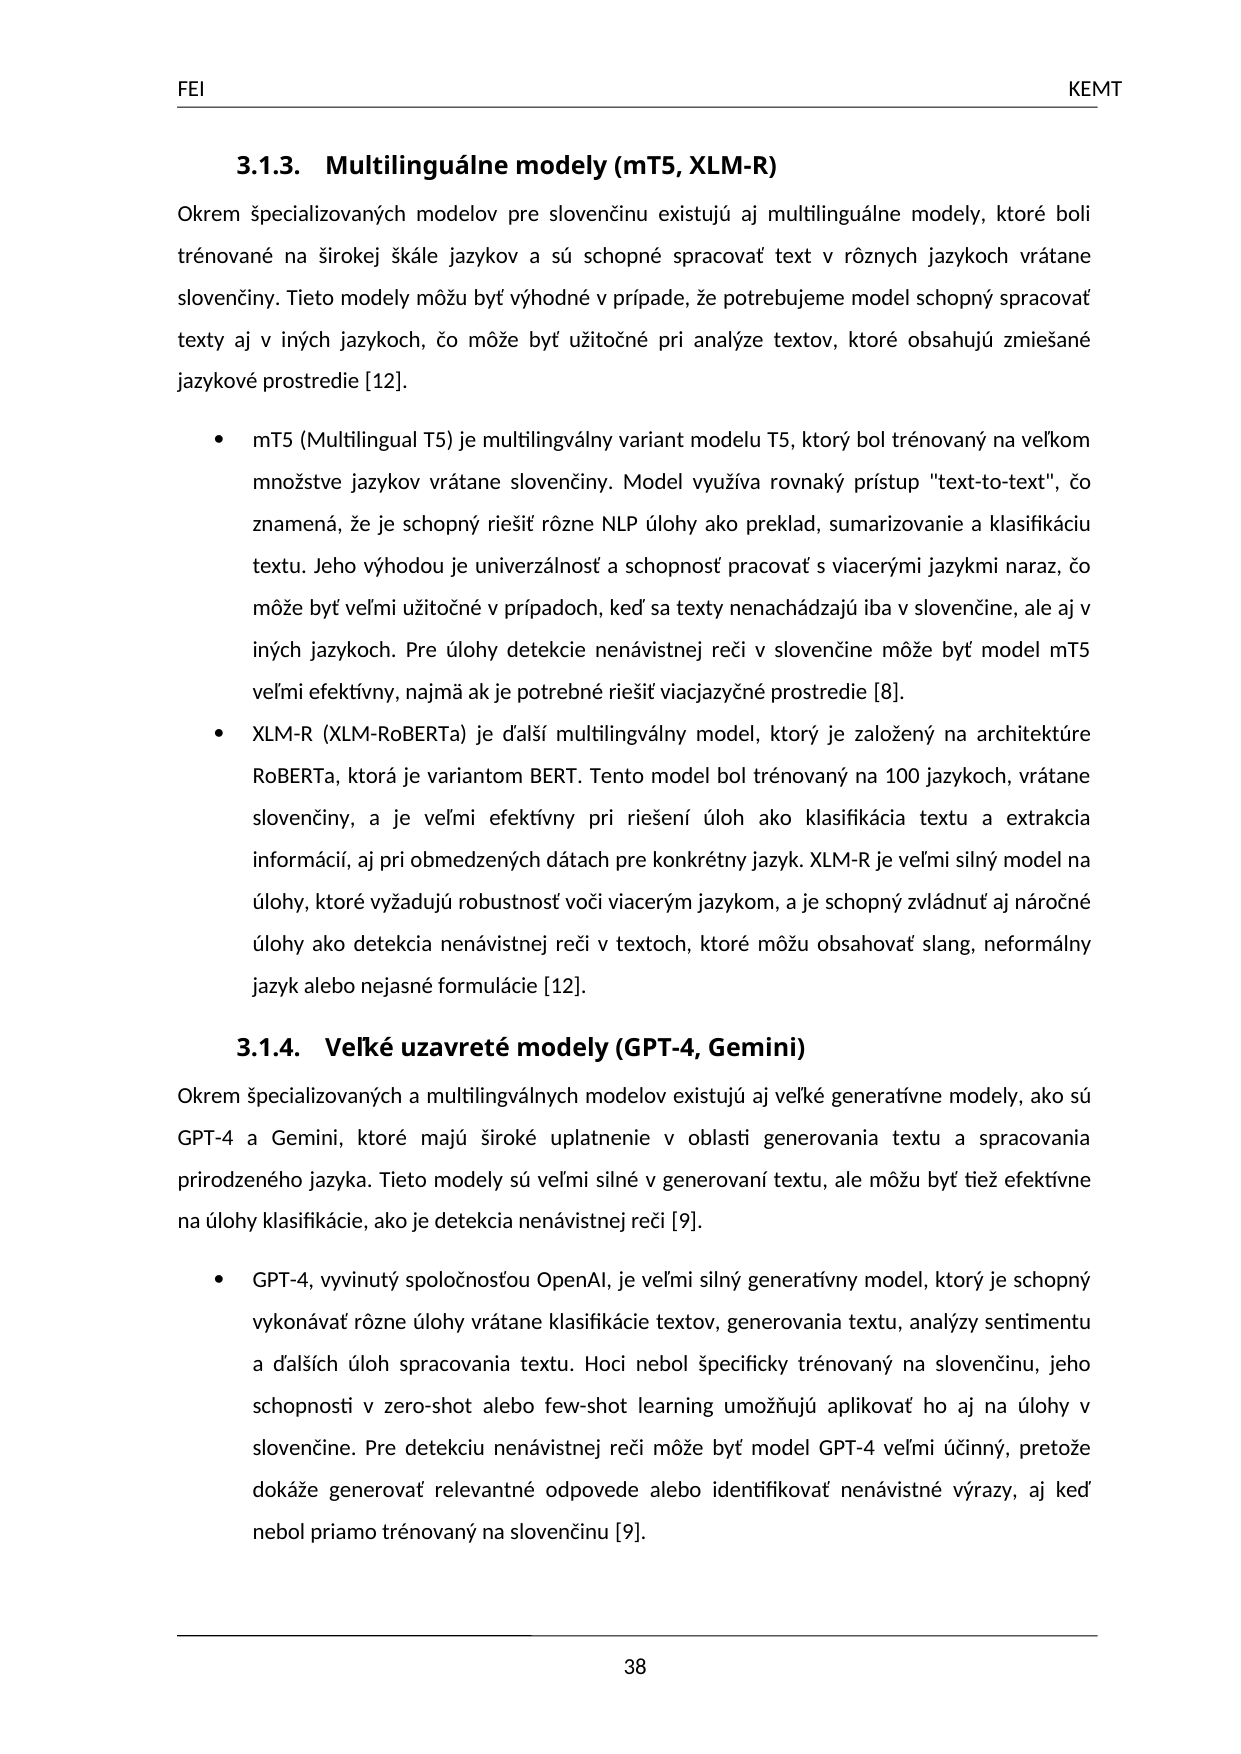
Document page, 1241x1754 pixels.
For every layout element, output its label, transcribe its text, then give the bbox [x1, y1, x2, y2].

text Multilinguálne modely (mT5, XLM-R) [236, 148, 1092, 182]
list GPT-4, vyvinutý spoločnosťou OpenAI, je veľmi silný generatívny model, ktorý je schopný vykonávať rôzne úlohy vrátane klasifikácie textov, generovania textu, analýzy sentimentu a ďalších úloh spracovania textu. Hoci nebol špecificky trénovaný na slovenčinu, jeho schopnosti v zero-shot alebo few-shot learning umožňujú aplikovať ho aj na úlohy v slovenčine. Pre detekciu nenávistnej reči môže byť model GPT-4 veľmi účinný, pretože dokáže generovať relevantné odpovede alebo identifikovať nenávistné výrazy, aj keď nebol priamo trénovaný na slovenčinu [9]. [215, 1265, 1092, 1545]
text Okrem špecializovaných a multilingválnych modelov existujú aj veľké generatívne modely, ako sú GPT-4 a Gemini, ktoré majú široké uplatnenie v oblasti generovania textu a spracovania prirodzeného jazyka. Tieto modely sú veľmi silné v generovaní textu, ale môžu byť tiež efektívne na úlohy klasifikácie, ako je detekcia nenávistnej reči [9]. [177, 1081, 1092, 1235]
list mT5 (Multilingual T5) je multilingválny variant modelu T5, ktorý bol trénovaný na veľkom množstve jazykov vrátane slovenčiny. Model využíva rovnaký prístup "text-to-text", čo znamená, že je schopný riešiť rôzne NLP úlohy ako preklad, sumarizovanie a klasifikáciu textu. Jeho výhodou je univerzálnosť a schopnosť pracovať s viacerými jazykmi naraz, čo môže byť veľmi užitočné v prípadoch, keď sa texty nenachádzajú iba v slovenčine, ale aj v iných jazykoch. Pre úlohy detekcie nenávistnej reči v slovenčine môže byť model mT5 veľmi efektívny, najmä ak je potrebné riešiť viacjazyčné prostredie [8]. [215, 425, 1092, 705]
text Veľké uzavreté modely (GPT-4, Gemini) [236, 1030, 1092, 1064]
list XLM-R (XLM-RoBERTa) je ďalší multilingválny model, ktorý je založený na architektúre RoBERTa, ktorá je variantom BERT. Tento model bol trénovaný na 100 jazykoch, vrátane slovenčiny, a je veľmi efektívny pri riešení úloh ako klasifikácia textu a extrakcia informácií, aj pri obmedzených dátach pre konkrétny jazyk. XLM-R je veľmi silný model na úlohy, ktoré vyžadujú robustnosť voči viacerým jazykom, a je schopný zvládnuť aj náročné úlohy ako detekcia nenávistnej reči v textoch, ktoré môžu obsahovať slang, neformálny jazyk alebo nejasné formulácie [12]. [215, 719, 1092, 999]
text Okrem špecializovaných modelov pre slovenčinu existujú aj multilinguálne modely, ktoré boli trénované na širokej škále jazykov a sú schopné spracovať text v rôznych jazykoch vrátane slovenčiny. Tieto modely môžu byť výhodné v prípade, že potrebujeme model schopný spracovať texty aj v iných jazykoch, čo môže byť užitočné pri analýze textov, ktoré obsahujú zmiešané jazykové prostredie [12]. [177, 199, 1092, 395]
